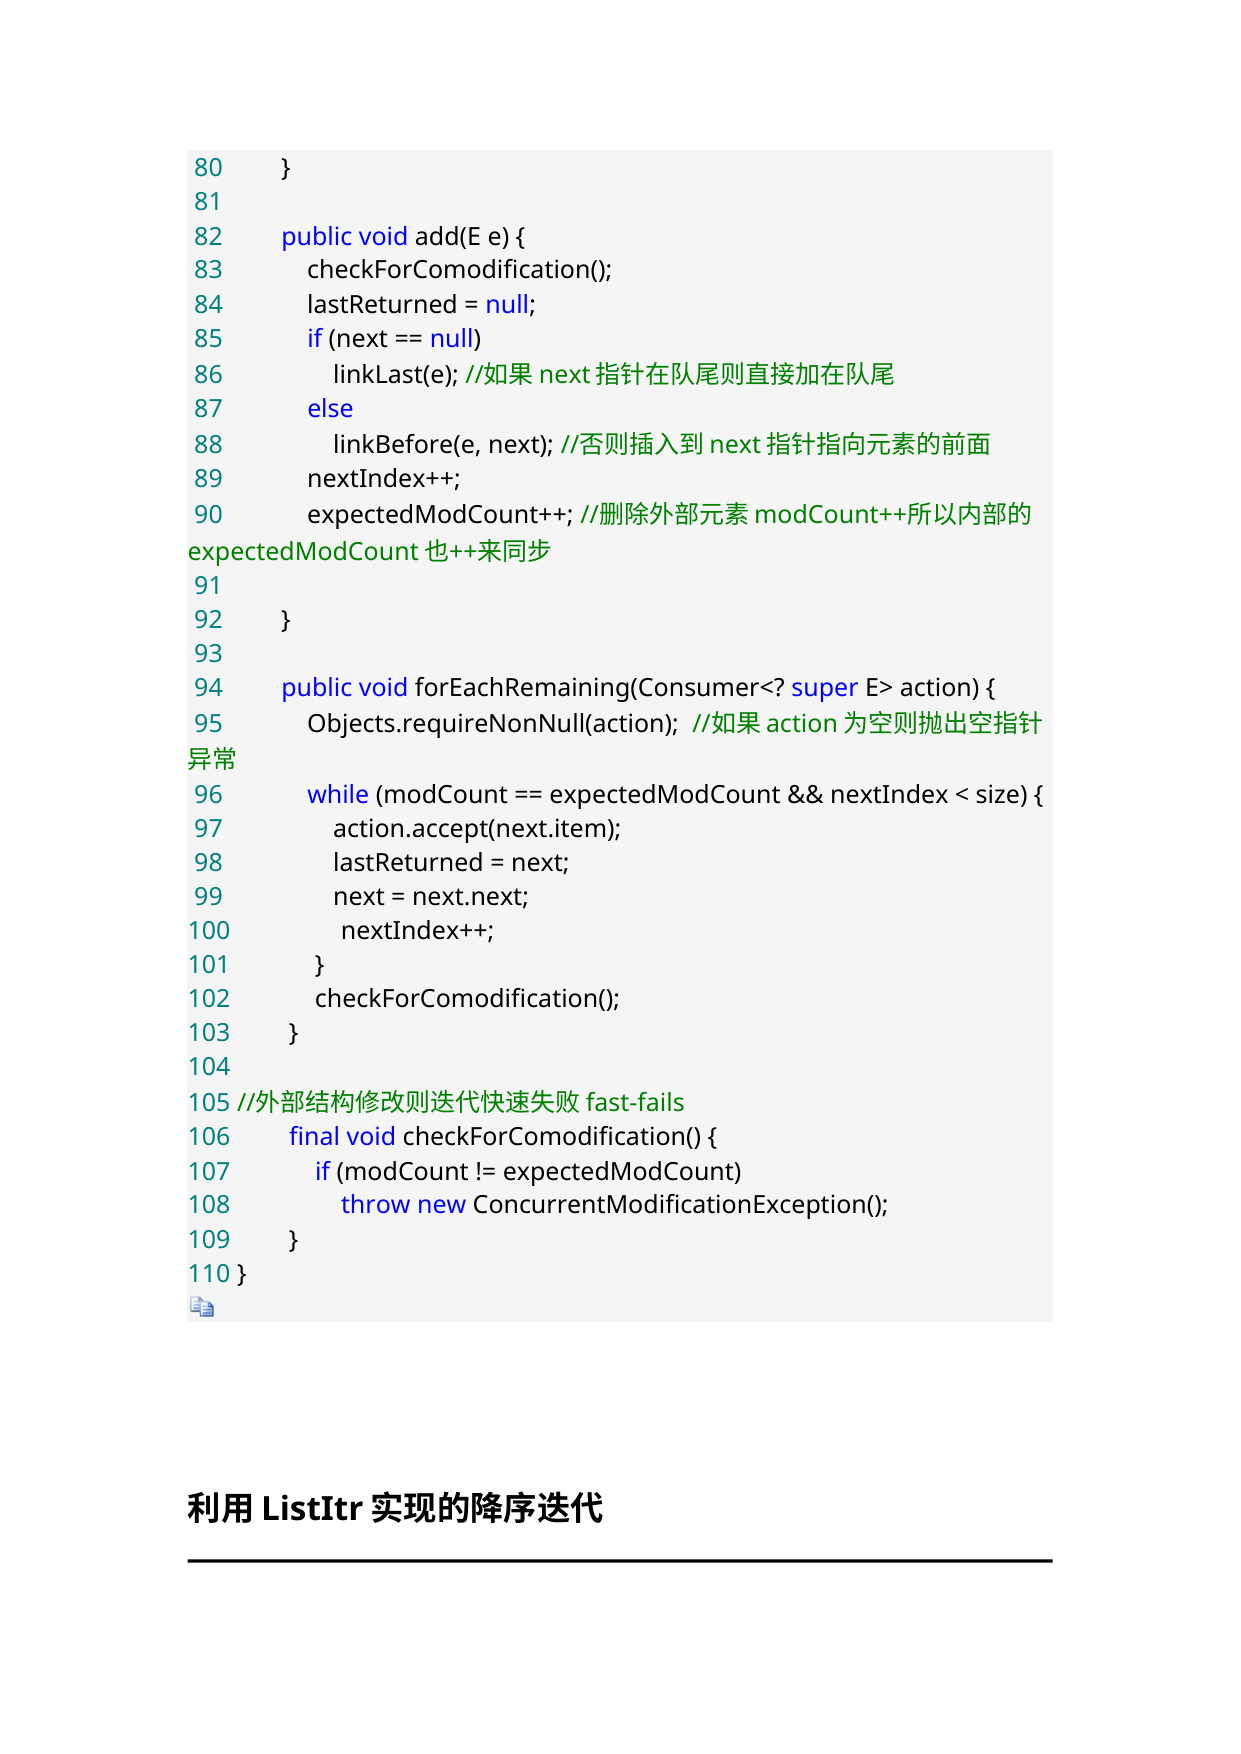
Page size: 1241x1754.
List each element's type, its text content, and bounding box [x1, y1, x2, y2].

text 106 final void checkForComodification() { [187, 1119, 1053, 1153]
text 88 linkBefore(e, next); //否则插入到next指针指向元素的前面 [187, 425, 1053, 461]
text 108 throw new ConcurrentModificationException(); [187, 1187, 1053, 1221]
text 103 } [187, 1015, 1053, 1049]
text 93 [187, 636, 1053, 670]
text 104 [187, 1049, 1053, 1083]
text 84 lastReturned = null; [187, 286, 1053, 320]
text 107 if (modCount != expectedModCount) [187, 1153, 1053, 1187]
text 99 next = next.next; [187, 878, 1053, 912]
text 83 checkForComodification(); [187, 252, 1053, 286]
text 100 nextIndex++; [187, 912, 1053, 947]
text 87 else [187, 391, 1053, 425]
text 98 lastReturned = next; [187, 844, 1053, 878]
text 110 } [187, 1255, 1053, 1289]
text 92 } [187, 602, 1053, 636]
text 85 if (next == null) [187, 320, 1053, 354]
text 109 } [187, 1221, 1053, 1255]
text 105 //外部结构修改则迭代快速失败fast-fails [187, 1083, 1053, 1119]
text 81 [187, 184, 1053, 218]
text 95 Objects.requireNonNull(action); //如果action为空则抛出空指针异常 [187, 704, 1053, 776]
text 96 while (modCount == expectedModCount && nextIndex < size) { [187, 776, 1053, 810]
text 80 } [187, 150, 1053, 184]
text 102 checkForComodification(); [187, 981, 1053, 1015]
text 82 public void add(E e) { [187, 218, 1053, 252]
picture [187, 1290, 219, 1322]
text 利用ListItr实现的降序迭代 [187, 1482, 1053, 1530]
text 101 } [187, 947, 1053, 981]
text 97 action.accept(next.item); [187, 810, 1053, 844]
text 86 linkLast(e); //如果next指针在队尾则直接加在队尾 [187, 354, 1053, 391]
text 94 public void forEachRemaining(Consumer<? super E> action) { [187, 670, 1053, 704]
text 91 [187, 567, 1053, 602]
text 90 expectedModCount++; //删除外部元素modCount++所以内部的expectedModCount也++来同步 [187, 495, 1053, 567]
text 89 nextIndex++; [187, 461, 1053, 495]
